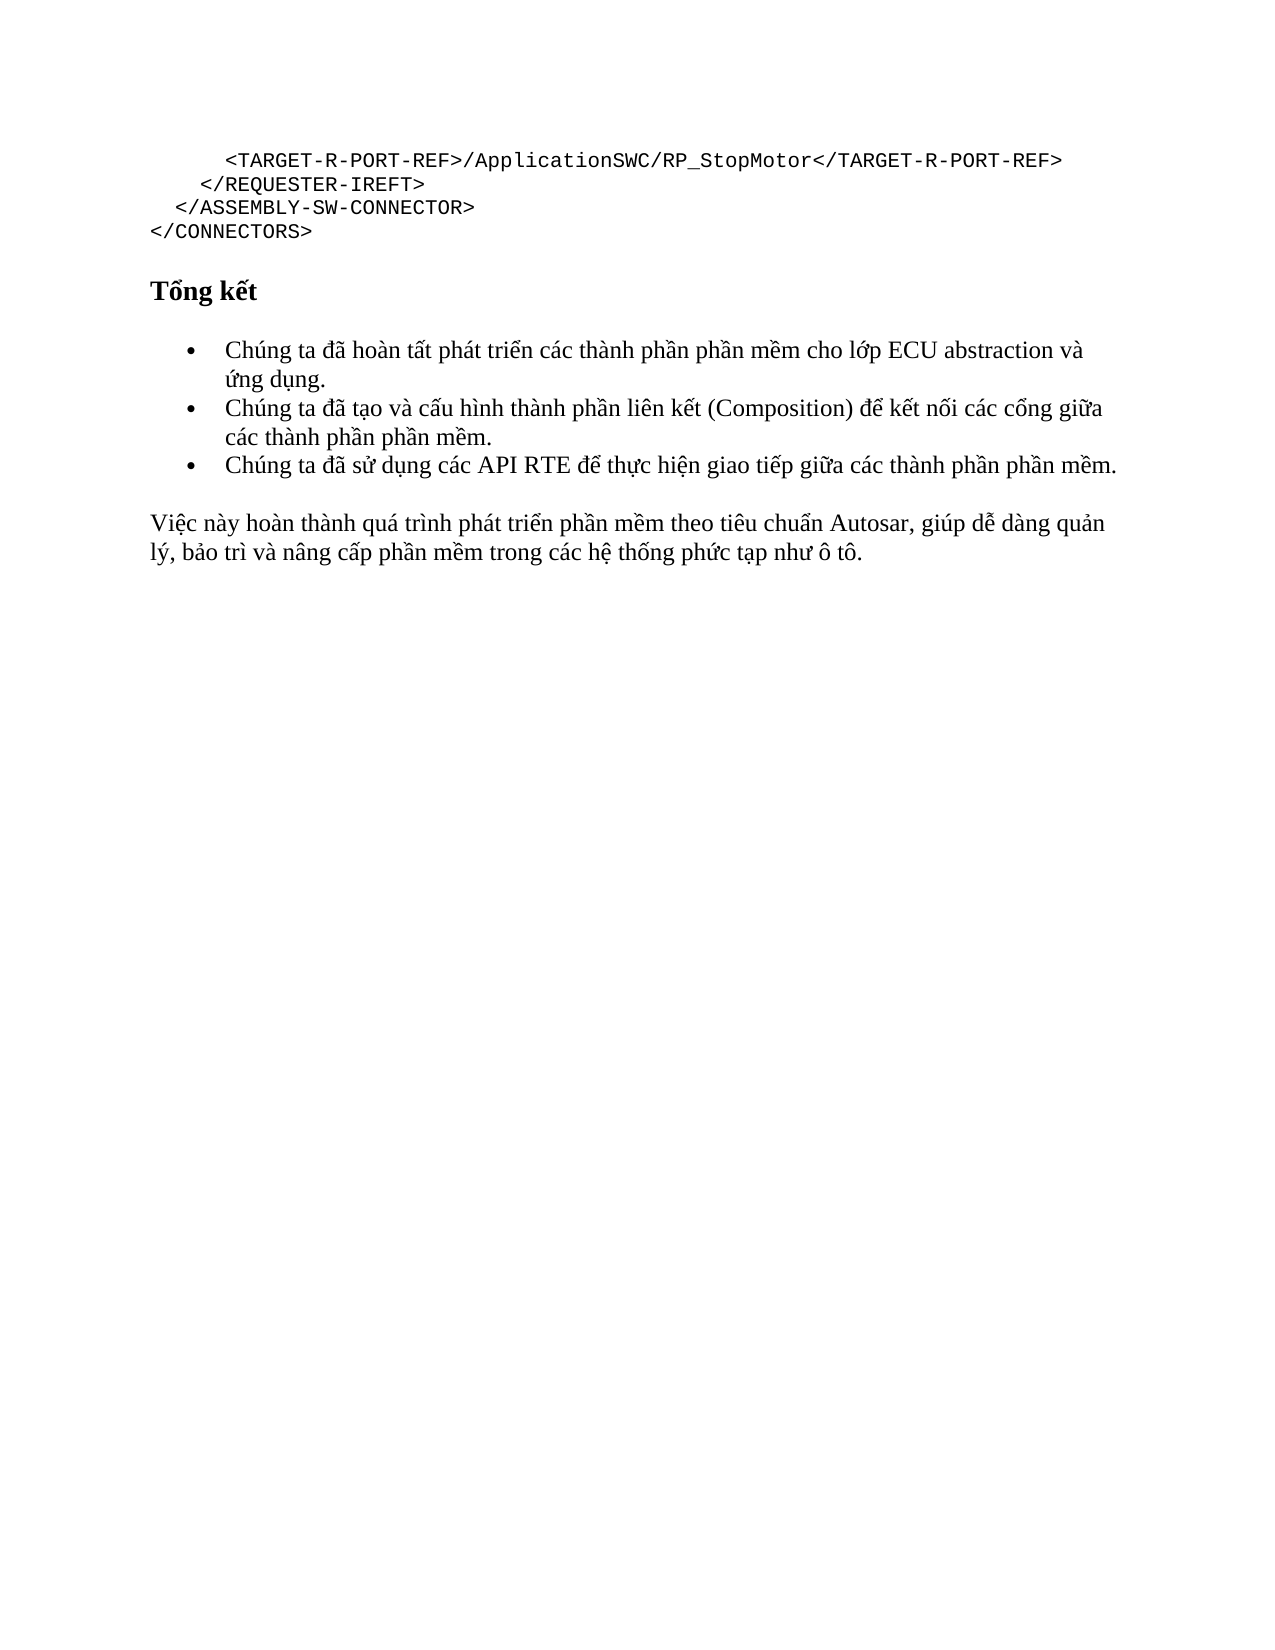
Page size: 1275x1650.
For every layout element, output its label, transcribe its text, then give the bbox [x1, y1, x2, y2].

text Việc này hoàn thành quá trình phát triển phần mềm theo tiêu chuẩn Autosar, giúp dễ dàng quản lý, bảo trì và nâng cấp phần mềm trong các hệ thống phức tạp như ô tô. [150, 508, 1125, 566]
list Chúng ta đã hoàn tất phát triển các thành phần phần mềm cho lớp ECU abstraction và ứng dụng. [187, 335, 1125, 393]
list Chúng ta đã tạo và cấu hình thành phần liên kết (Composition) để kết nối các cổng giữa các thành phần phần mềm. [187, 393, 1125, 450]
text Tổng kết [150, 274, 1125, 306]
list Chúng ta đã sử dụng các API RTE để thực hiện giao tiếp giữa các thành phần phần mềm. [187, 450, 1125, 479]
text </REQUESTER-IREFT> [150, 174, 1125, 197]
text </CONNECTORS> [150, 221, 1125, 244]
text <TARGET-R-PORT-REF>/ApplicationSWC/RP_StopMotor</TARGET-R-PORT-REF> [150, 150, 1125, 174]
text </ASSEMBLY-SW-CONNECTOR> [150, 197, 1125, 221]
